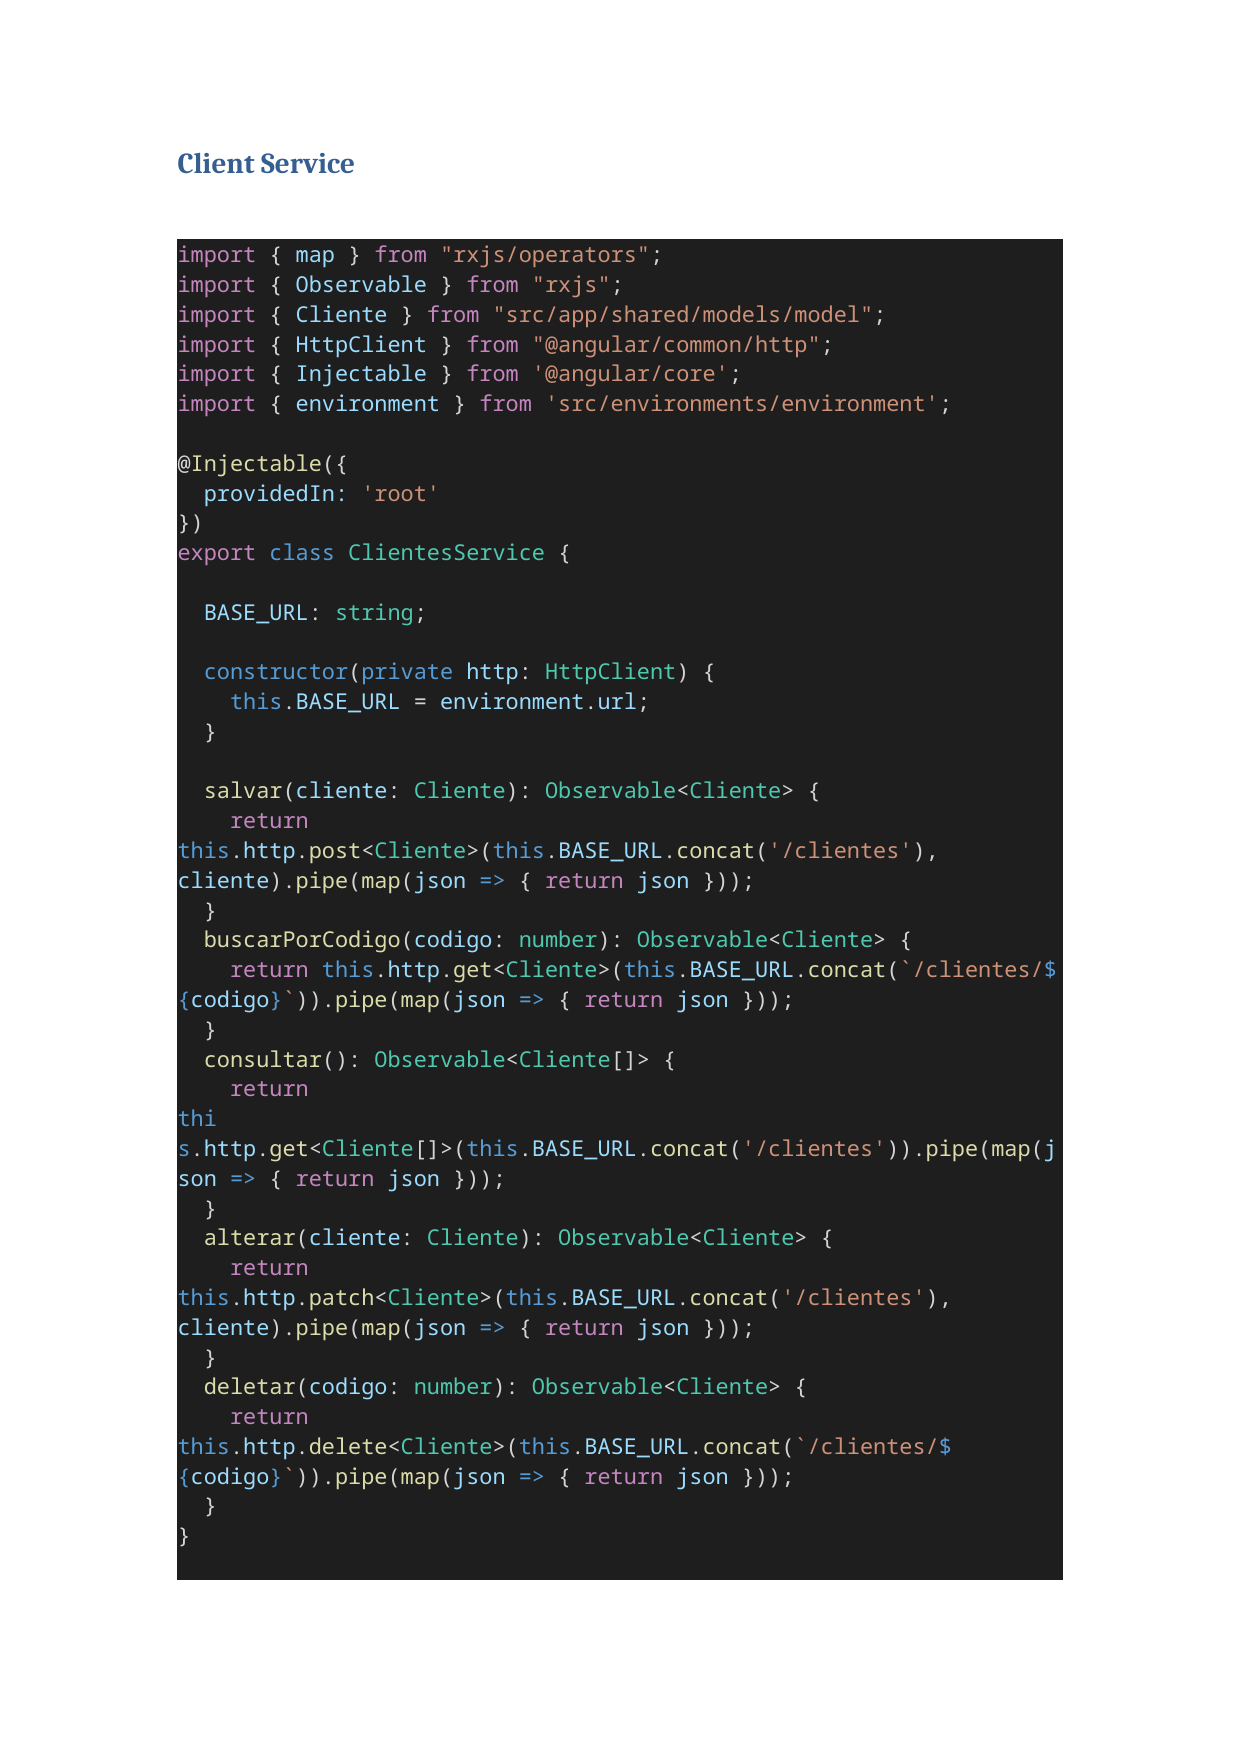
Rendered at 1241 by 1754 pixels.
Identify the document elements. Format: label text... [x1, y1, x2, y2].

text consultar(): Observable<Cliente[]> { [177, 1043, 1063, 1073]
text import { Injectable } from '@angular/core'; [177, 358, 1063, 388]
text @Injectable({ [177, 448, 1063, 477]
text import { Cliente } from "src/app/shared/models/model"; [177, 299, 1063, 328]
text } [177, 894, 1063, 924]
text } [177, 1341, 1063, 1371]
text import { HttpClient } from "@angular/common/http"; [177, 328, 1063, 358]
text constructor(private http: HttpClient) { [177, 656, 1063, 686]
text import { Observable } from "rxjs"; [177, 269, 1063, 299]
text this.BASE_URL = environment.url; [177, 686, 1063, 716]
text } [177, 716, 1063, 746]
text return this.http.patch<Cliente>(this.BASE_URL.concat('/clientes'), cliente).pipe(map(json => { return json })); [177, 1252, 1063, 1341]
text } [177, 1192, 1063, 1222]
text return this.http.delete<Cliente>(this.BASE_URL.concat(`/clientes/${codigo}`)).pipe(map(json => { return json })); [177, 1401, 1063, 1490]
text } [177, 1520, 1063, 1550]
text return this.http.get<Cliente[]>(this.BASE_URL.concat('/clientes')).pipe(map(json => { return json })); [177, 1073, 1063, 1192]
text } [177, 1490, 1063, 1520]
text return this.http.get<Cliente>(this.BASE_URL.concat(`/clientes/${codigo}`)).pipe(map(json => { return json })); [177, 954, 1063, 1014]
text deletar(codigo: number): Observable<Cliente> { [177, 1371, 1063, 1401]
text buscarPorCodigo(codigo: number): Observable<Cliente> { [177, 924, 1063, 954]
subtitle Client Service [177, 148, 1063, 181]
text export class ClientesService { [177, 537, 1063, 567]
text import { environment } from 'src/environments/environment'; [177, 388, 1063, 418]
text salvar(cliente: Cliente): Observable<Cliente> { [177, 775, 1063, 805]
text alterar(cliente: Cliente): Observable<Cliente> { [177, 1222, 1063, 1252]
text }) [177, 507, 1063, 537]
text return this.http.post<Cliente>(this.BASE_URL.concat('/clientes'), cliente).pipe(map(json => { return json })); [177, 805, 1063, 894]
text import { map } from "rxjs/operators"; [177, 239, 1063, 269]
text providedIn: 'root' [177, 477, 1063, 507]
text BASE_URL: string; [177, 597, 1063, 626]
text } [177, 1014, 1063, 1043]
